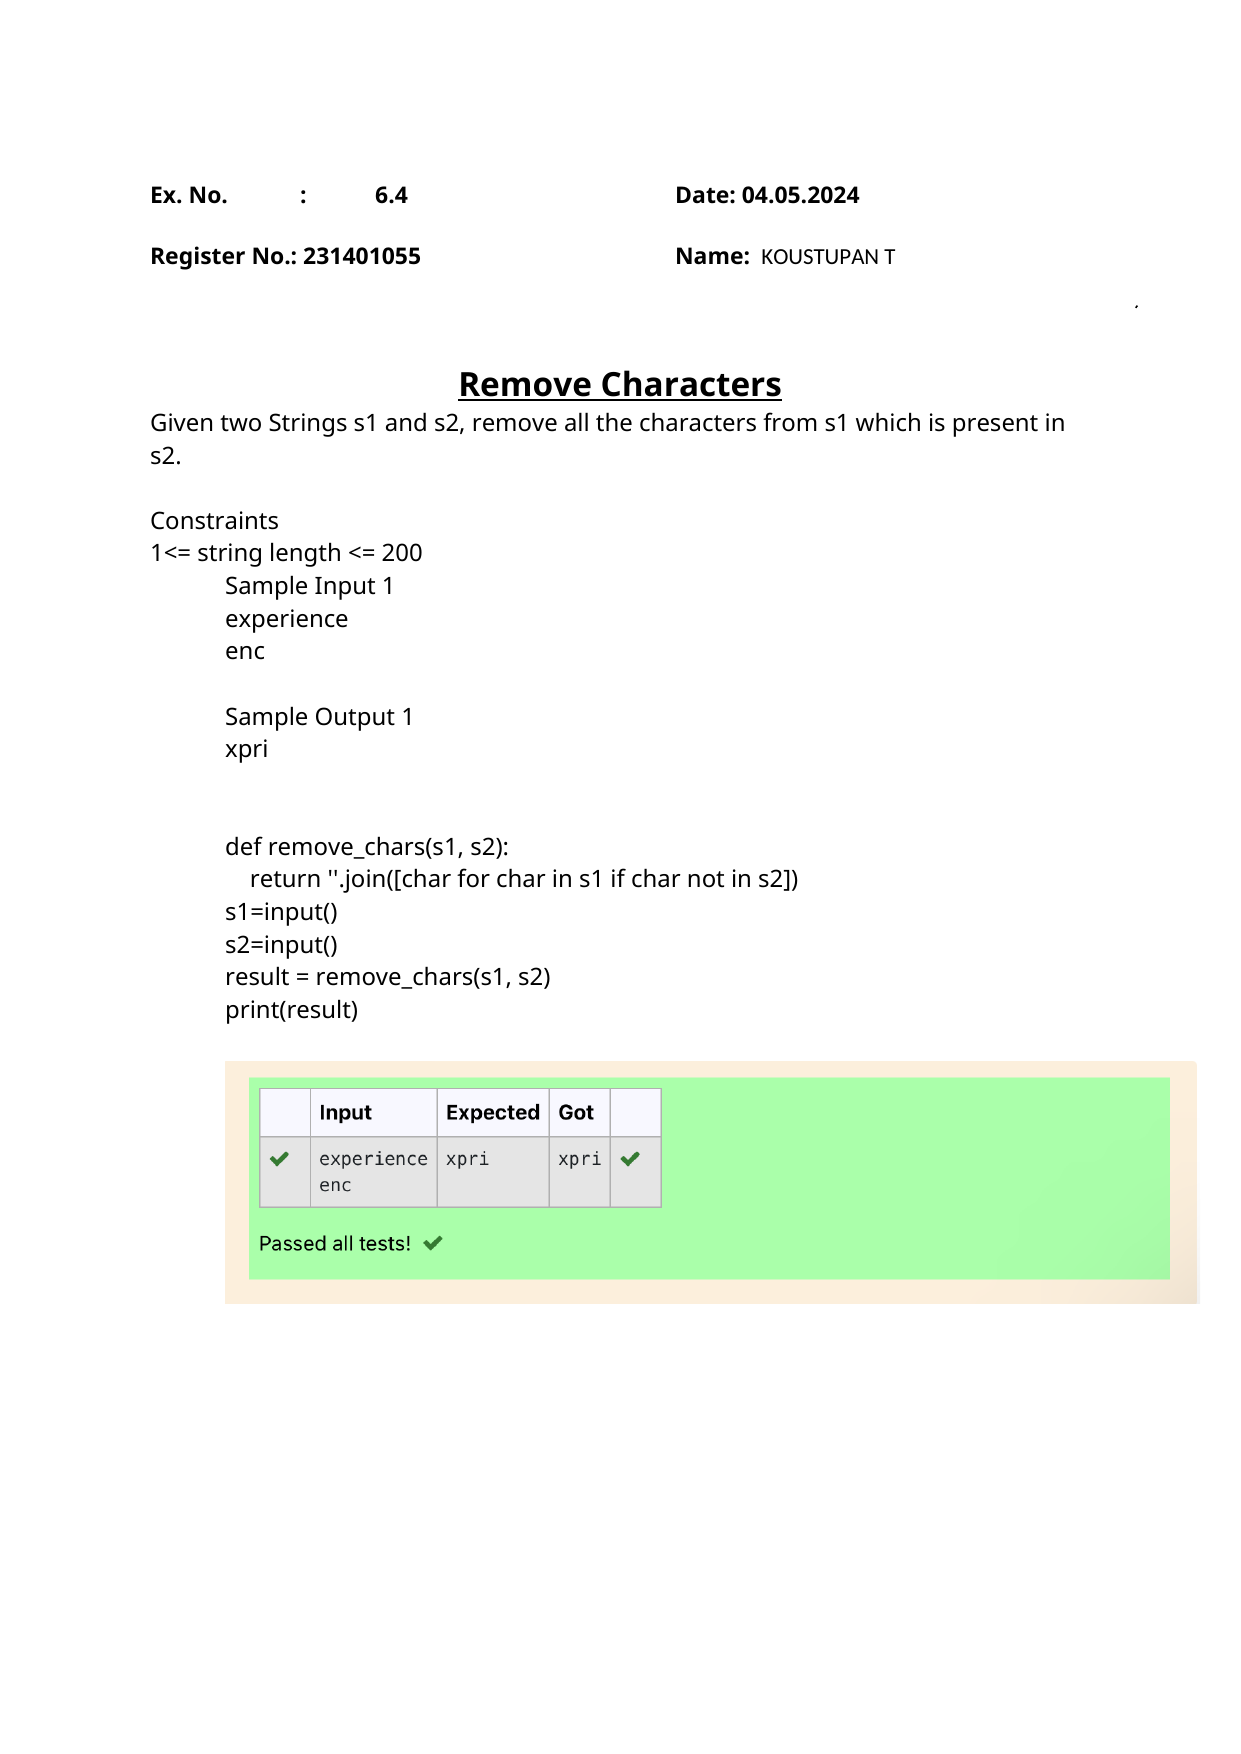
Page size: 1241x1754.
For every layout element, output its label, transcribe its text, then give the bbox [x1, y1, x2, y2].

text Given two Strings s1 and s2, remove all the characters from s1 which is present in s2. [150, 406, 1090, 471]
text print(result) [225, 993, 1090, 1025]
text xpri [225, 732, 1090, 764]
text return ''.join([char for char in s1 if char not in s2]) [225, 862, 1090, 895]
text enc [225, 634, 1090, 667]
text Sample Input 1 [225, 569, 1090, 601]
text s2=input() [225, 927, 1090, 960]
text Register No.: 231401055 Name: KOUSTUPAN T [150, 239, 1090, 271]
text Remove Characters [150, 360, 1090, 406]
text def remove_chars(s1, s2): [225, 830, 1090, 862]
text result = remove_chars(s1, s2) [225, 960, 1090, 993]
text Sample Output 1 [225, 699, 1090, 732]
text experience [225, 601, 1090, 634]
text Ex. No. : 6.4 Date: 04.05.2024 [150, 179, 1090, 210]
text 1<= string length <= 200 [150, 536, 1090, 569]
picture [225, 1057, 1200, 1304]
text s1=input() [225, 895, 1090, 927]
text Constraints [150, 504, 1090, 536]
